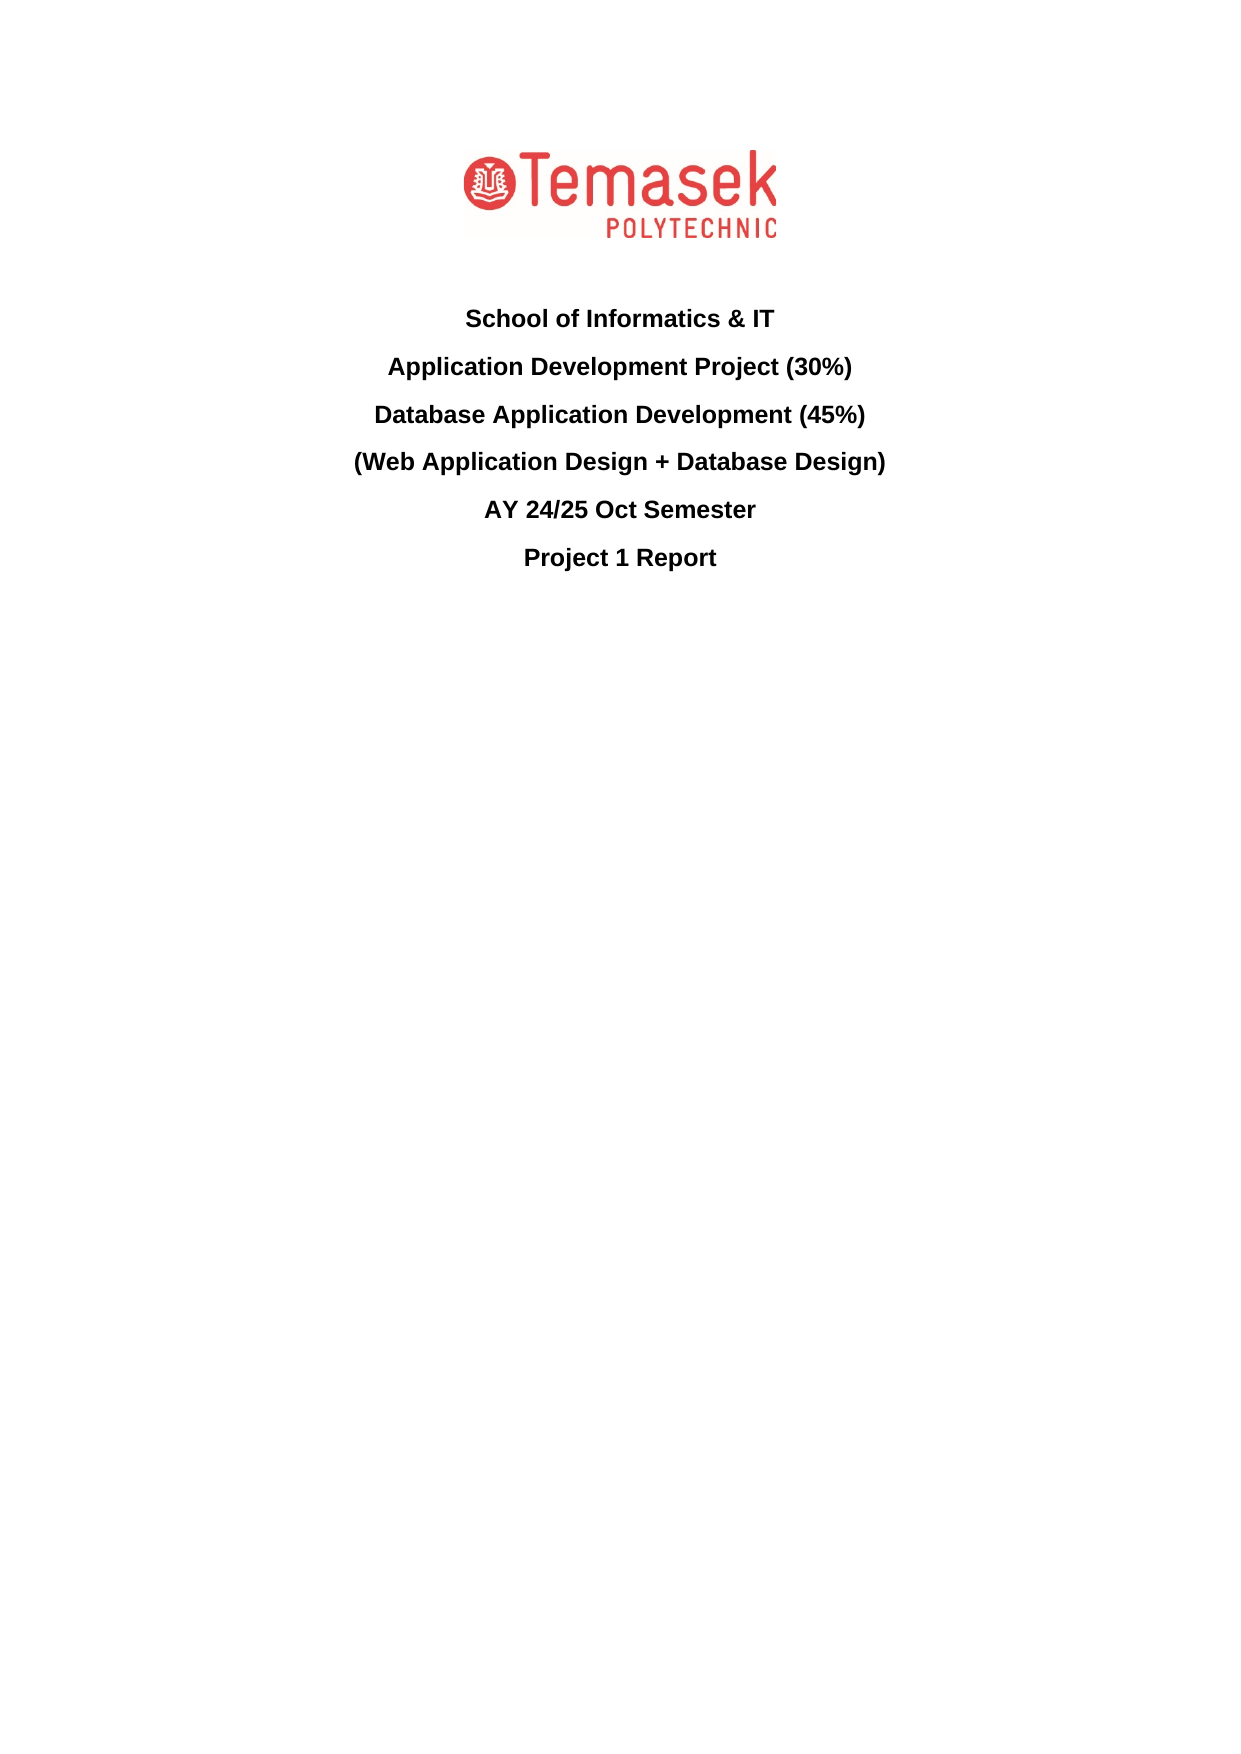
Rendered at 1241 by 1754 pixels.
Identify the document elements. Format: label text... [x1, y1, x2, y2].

text School of Informatics & IT [150, 304, 1090, 333]
text Application Development Project (30%) [150, 352, 1090, 381]
picture [463, 150, 777, 238]
text AY 24/25 Oct Semester [150, 495, 1090, 524]
text (Web Application Design + Database Design) [150, 447, 1090, 476]
text Database Application Development (45%) [150, 399, 1090, 428]
text Project 1 Report [150, 543, 1090, 571]
